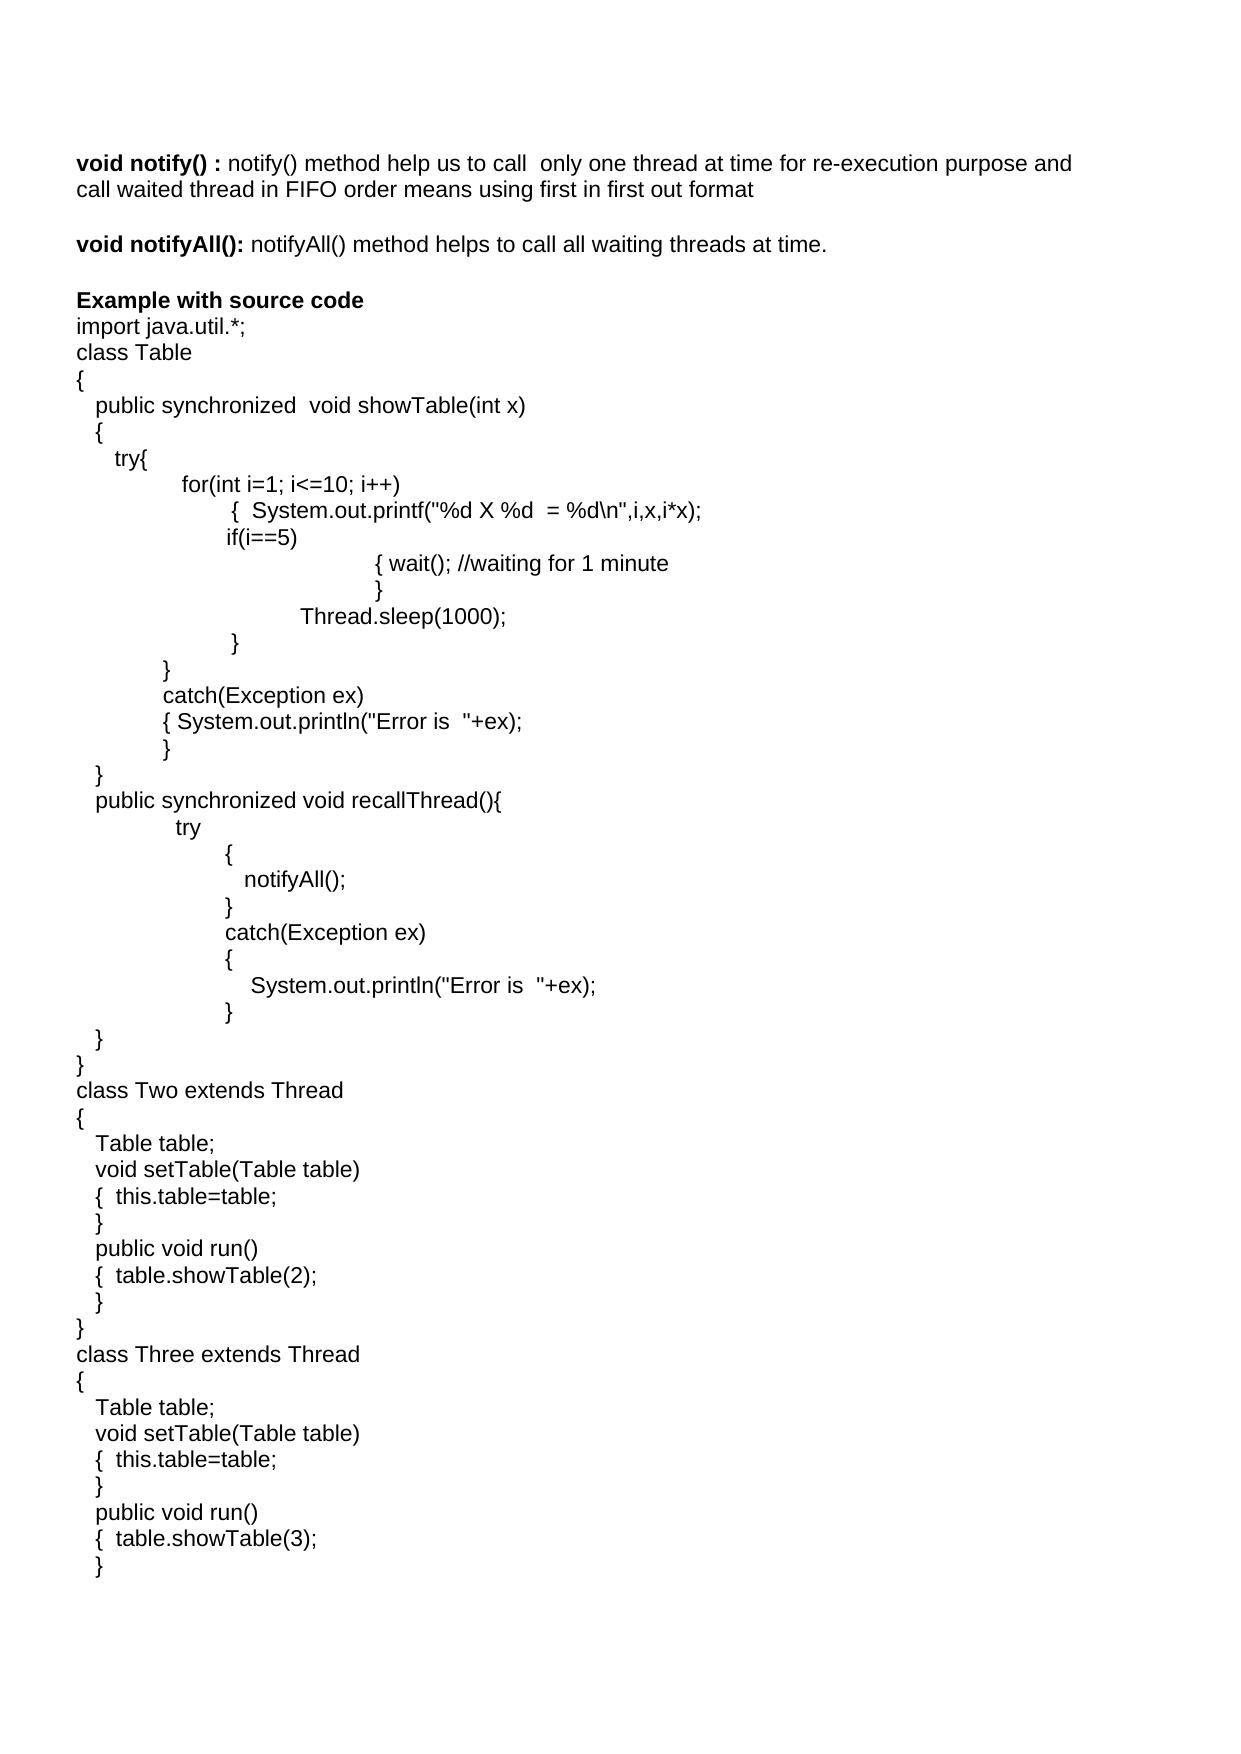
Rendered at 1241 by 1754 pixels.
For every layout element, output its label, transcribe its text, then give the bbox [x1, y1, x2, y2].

text { table.showTable(3); [76, 1525, 1090, 1552]
text public synchronized void recallThread(){ [76, 787, 1090, 814]
text } [76, 1209, 1090, 1235]
text } [76, 629, 1090, 656]
text { [76, 945, 1090, 972]
text notifyAll(); [76, 866, 1090, 893]
text } [76, 1552, 1090, 1578]
text { [76, 1103, 1090, 1130]
text try [76, 814, 1090, 840]
text { this.table=table; [76, 1183, 1090, 1209]
text import java.util.*; [76, 313, 1090, 339]
text public void run() [76, 1235, 1090, 1262]
text void notify() : notify() method help us to call only one thread at time for re-execution purpose and call waited thread in FIFO order means using first in first out format [76, 150, 1090, 203]
text } [76, 734, 1090, 761]
text { this.table=table; [76, 1446, 1090, 1472]
text Example with source code [76, 287, 1090, 313]
text Table table; [76, 1393, 1090, 1420]
text } [76, 998, 1090, 1024]
text catch(Exception ex) [76, 682, 1090, 708]
text public synchronized void showTable(int x) [76, 392, 1090, 418]
text System.out.println("Error is "+ex); [76, 972, 1090, 998]
text for(int i=1; i<=10; i++) [76, 471, 1090, 497]
text void setTable(Table table) [76, 1156, 1090, 1183]
text class Three extends Thread [76, 1341, 1090, 1367]
text Table table; [76, 1130, 1090, 1156]
text } [76, 1314, 1090, 1341]
text { [76, 840, 1090, 866]
text { [76, 366, 1090, 392]
text Thread.sleep(1000); [76, 603, 1090, 629]
text { [76, 418, 1090, 445]
text } [76, 576, 1090, 603]
text { System.out.println("Error is "+ex); [76, 708, 1090, 734]
text { System.out.printf("%d X %d = %d\n",i,x,i*x); [76, 497, 1090, 524]
text { table.showTable(2); [76, 1262, 1090, 1288]
text } [76, 656, 1090, 682]
text } [76, 1024, 1090, 1051]
text } [76, 1288, 1090, 1314]
text void setTable(Table table) [76, 1420, 1090, 1446]
text } [76, 1472, 1090, 1499]
text } [76, 761, 1090, 787]
text if(i==5) [76, 524, 1090, 550]
text try{ [76, 445, 1090, 471]
text catch(Exception ex) [76, 919, 1090, 945]
text void notifyAll(): notifyAll() method helps to call all waiting threads at time. [76, 231, 1090, 258]
text class Table [76, 339, 1090, 366]
text } [76, 893, 1090, 919]
text { [76, 1367, 1090, 1393]
text public void run() [76, 1499, 1090, 1525]
text class Two extends Thread [76, 1077, 1090, 1103]
text } [76, 1051, 1090, 1077]
text { wait(); //waiting for 1 minute [76, 550, 1090, 576]
